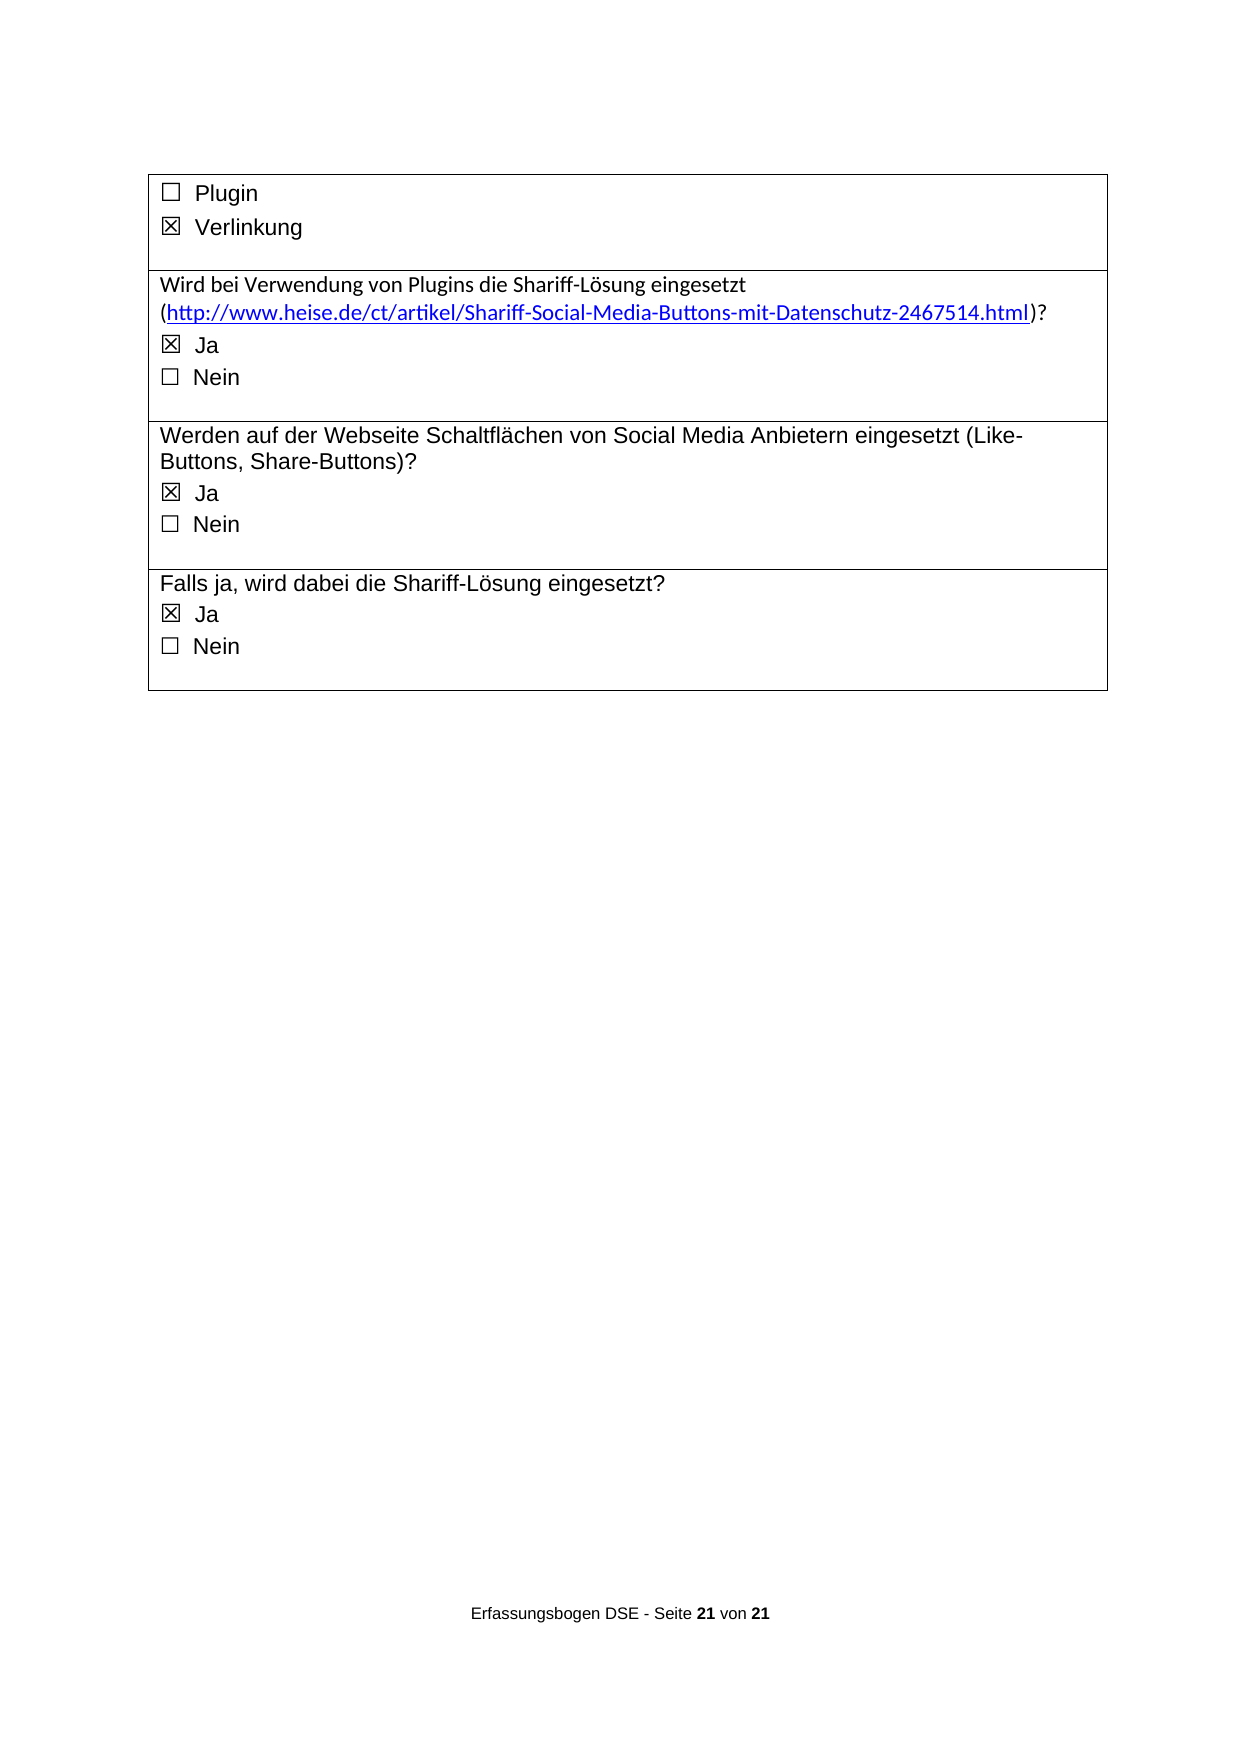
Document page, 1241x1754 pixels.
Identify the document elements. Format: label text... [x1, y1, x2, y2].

table_cell Wird bei Verwendung von Plugins die Shariff-Lösung eingesetzt (http://www.heise.de/ct/artikel/Shariff-Social-Media-Buttons-mit-Datenschutz-2467514.html)? Ja Nein [149, 271, 1107, 421]
table_cell Wird auf der Webseite auf die Präsenzen in sozialen Medien mittels Plugin oder Verlinkung hingewiesen? Plugin Verlinkung [149, 175, 1107, 269]
table_cell Falls ja, wird dabei die Shariff-Lösung eingesetzt? Ja Nein [149, 570, 1107, 690]
table_cell Werden auf der Webseite Schaltflächen von Social Media Anbietern eingesetzt (Like-Buttons, Share-Buttons)? Ja Nein [149, 422, 1107, 568]
